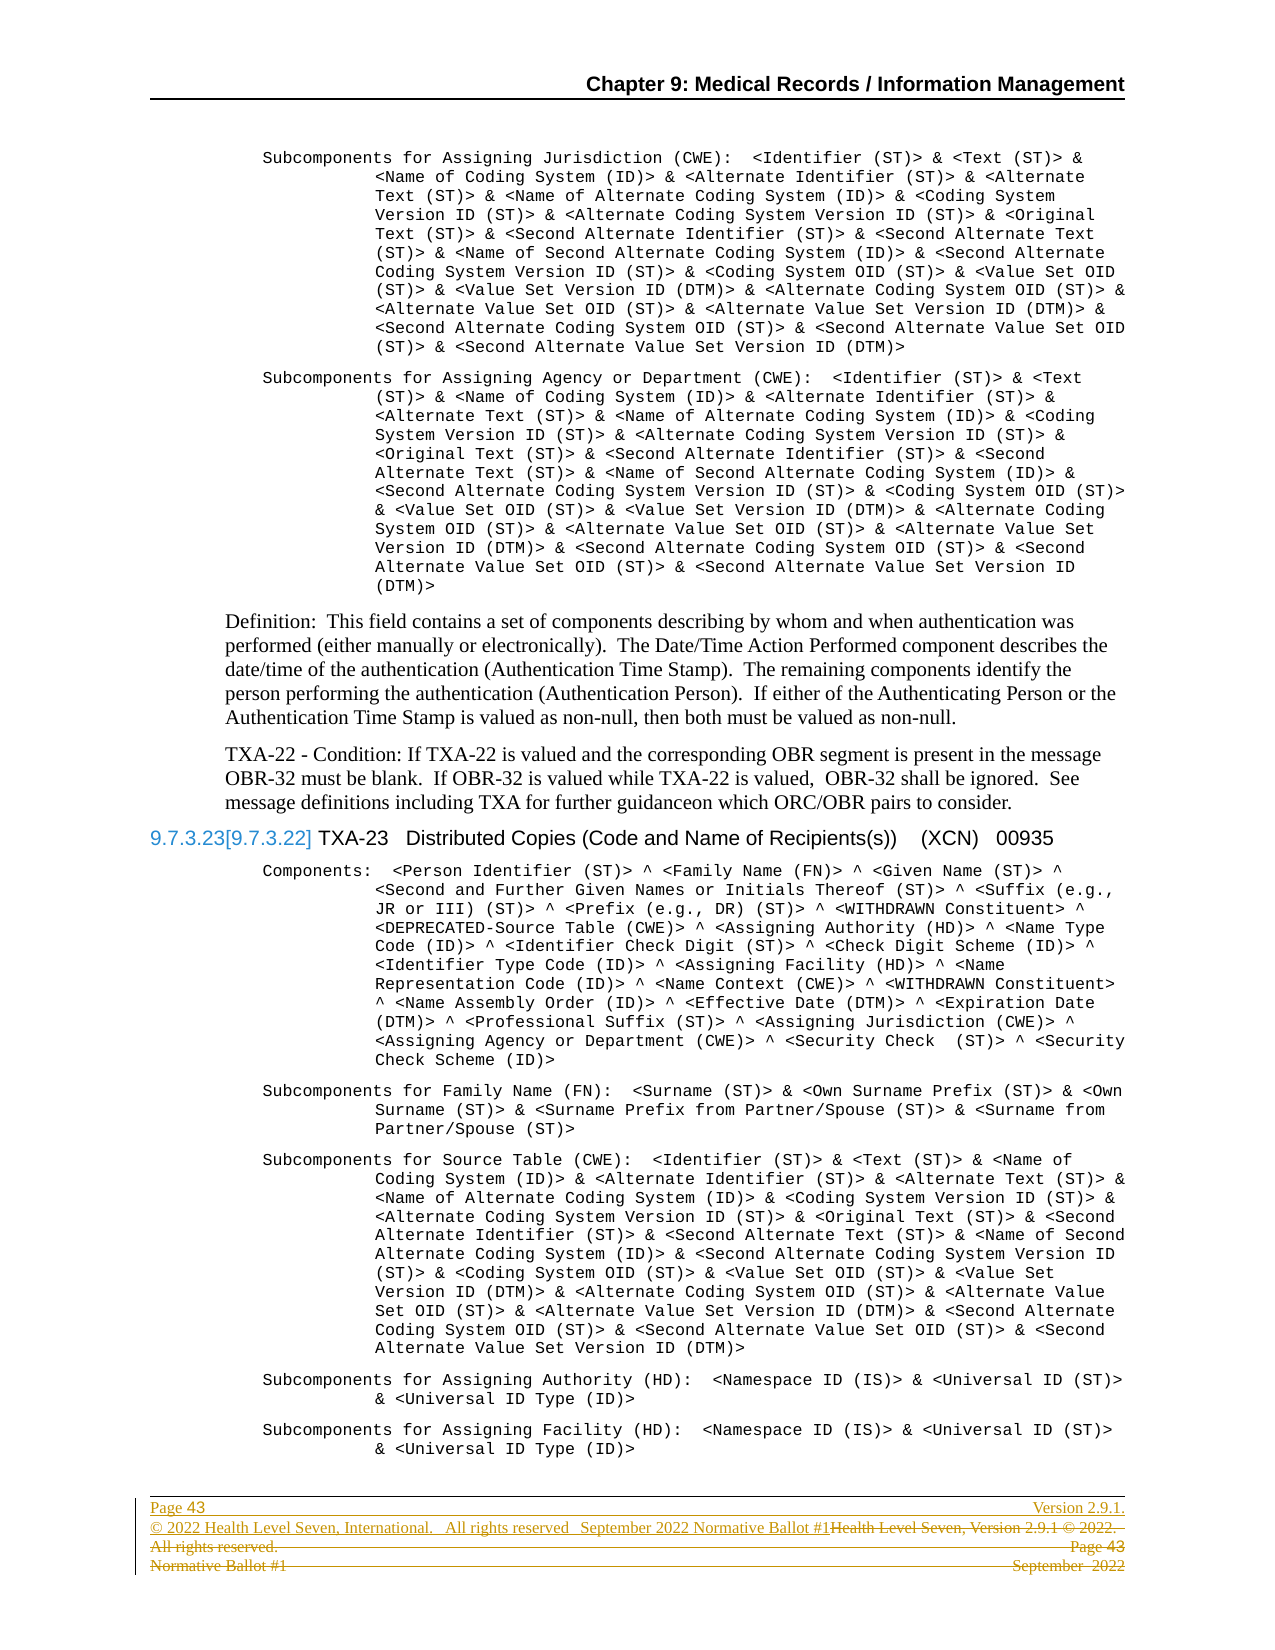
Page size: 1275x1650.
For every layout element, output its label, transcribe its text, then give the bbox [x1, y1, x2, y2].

text Subcomponents for Family Name (FN): <Surname (ST)> & <Own Surname Prefix (ST)> & <Own Surname (ST)> & <Surname Prefix from Partner/Spouse (ST)> & <Surname from Partner/Spouse (ST)> [262, 1082, 1125, 1139]
text Subcomponents for Source Table (CWE): <Identifier (ST)> & <Text (ST)> & <Name of Coding System (ID)> & <Alternate Identifier (ST)> & <Alternate Text (ST)> & <Name of Alternate Coding System (ID)> & <Coding System Version ID (ST)> & <Alternate Coding System Version ID (ST)> & <Original Text (ST)> & <Second Alternate Identifier (ST)> & <Second Alternate Text (ST)> & <Name of Second Alternate Coding System (ID)> & <Second Alternate Coding System Version ID (ST)> & <Coding System OID (ST)> & <Value Set OID (ST)> & <Value Set Version ID (DTM)> & <Alternate Coding System OID (ST)> & <Alternate Value Set OID (ST)> & <Alternate Value Set Version ID (DTM)> & <Second Alternate Coding System OID (ST)> & <Second Alternate Value Set OID (ST)> & <Second Alternate Value Set Version ID (DTM)> [262, 1152, 1125, 1359]
text Subcomponents for Assigning Authority (HD): <Namespace ID (IS)> & <Universal ID (ST)> & <Universal ID Type (ID)> [262, 1371, 1125, 1409]
text TXA-22 - Condition: If TXA-22 is valued and the corresponding OBR segment is present in the message OBR-32 must be blank. If OBR-32 is valued while TXA-22 is valued, OBR-32 shall be ignored. See message definitions including TXA for further guidanceon which ORC/OBR pairs to consider. [225, 741, 1125, 814]
subtitle TXA-23 Distributed Copies (Code and Name of Recipients(s)) (XCN) 00935 [150, 826, 1125, 850]
text Subcomponents for Assigning Agency or Department (CWE): <Identifier (ST)> & <Text (ST)> & <Name of Coding System (ID)> & <Alternate Identifier (ST)> & <Alternate Text (ST)> & <Name of Alternate Coding System (ID)> & <Coding System Version ID (ST)> & <Alternate Coding System Version ID (ST)> & <Original Text (ST)> & <Second Alternate Identifier (ST)> & <Second Alternate Text (ST)> & <Name of Second Alternate Coding System (ID)> & <Second Alternate Coding System Version ID (ST)> & <Coding System OID (ST)> & <Value Set OID (ST)> & <Value Set Version ID (DTM)> & <Alternate Coding System OID (ST)> & <Alternate Value Set OID (ST)> & <Alternate Value Set Version ID (DTM)> & <Second Alternate Coding System OID (ST)> & <Second Alternate Value Set OID (ST)> & <Second Alternate Value Set Version ID (DTM)> [262, 370, 1125, 596]
text Subcomponents for Assigning Facility (HD): <Namespace ID (IS)> & <Universal ID (ST)> & <Universal ID Type (ID)> [262, 1422, 1125, 1459]
text Definition: This field contains a set of components describing by whom and when authentication was performed (either manually or electronically). The Date/Time Action Performed component describes the date/time of the authentication (Authentication Time Stamp). The remaining components identify the person performing the authentication (Authentication Person). If either of the Authenticating Person or the Authentication Time Stamp is valued as non-null, then both must be valued as non-null. [225, 609, 1125, 729]
text Subcomponents for Assigning Jurisdiction (CWE): <Identifier (ST)> & <Text (ST)> & <Name of Coding System (ID)> & <Alternate Identifier (ST)> & <Alternate Text (ST)> & <Name of Alternate Coding System (ID)> & <Coding System Version ID (ST)> & <Alternate Coding System Version ID (ST)> & <Original Text (ST)> & <Second Alternate Identifier (ST)> & <Second Alternate Text (ST)> & <Name of Second Alternate Coding System (ID)> & <Second Alternate Coding System Version ID (ST)> & <Coding System OID (ST)> & <Value Set OID (ST)> & <Value Set Version ID (DTM)> & <Alternate Coding System OID (ST)> & <Alternate Value Set OID (ST)> & <Alternate Value Set Version ID (DTM)> & <Second Alternate Coding System OID (ST)> & <Second Alternate Value Set OID (ST)> & <Second Alternate Value Set Version ID (DTM)> [262, 150, 1125, 357]
text Components: <Person Identifier (ST)> ^ <Family Name (FN)> ^ <Given Name (ST)> ^ <Second and Further Given Names or Initials Thereof (ST)> ^ <Suffix (e.g., JR or III) (ST)> ^ <Prefix (e.g., DR) (ST)> ^ <WITHDRAWN Constituent> ^ <DEPRECATED-Source Table (CWE)> ^ <Assigning Authority (HD)> ^ <Name Type Code (ID)> ^ <Identifier Check Digit (ST)> ^ <Check Digit Scheme (ID)> ^ <Identifier Type Code (ID)> ^ <Assigning Facility (HD)> ^ <Name Representation Code (ID)> ^ <Name Context (CWE)> ^ <WITHDRAWN Constituent> ^ <Name Assembly Order (ID)> ^ <Effective Date (DTM)> ^ <Expiration Date (DTM)> ^ <Professional Suffix (ST)> ^ <Assigning Jurisdiction (CWE)> ^ <Assigning Agency or Department (CWE)> ^ <Security Check (ST)> ^ <Security Check Scheme (ID)> [262, 863, 1125, 1070]
